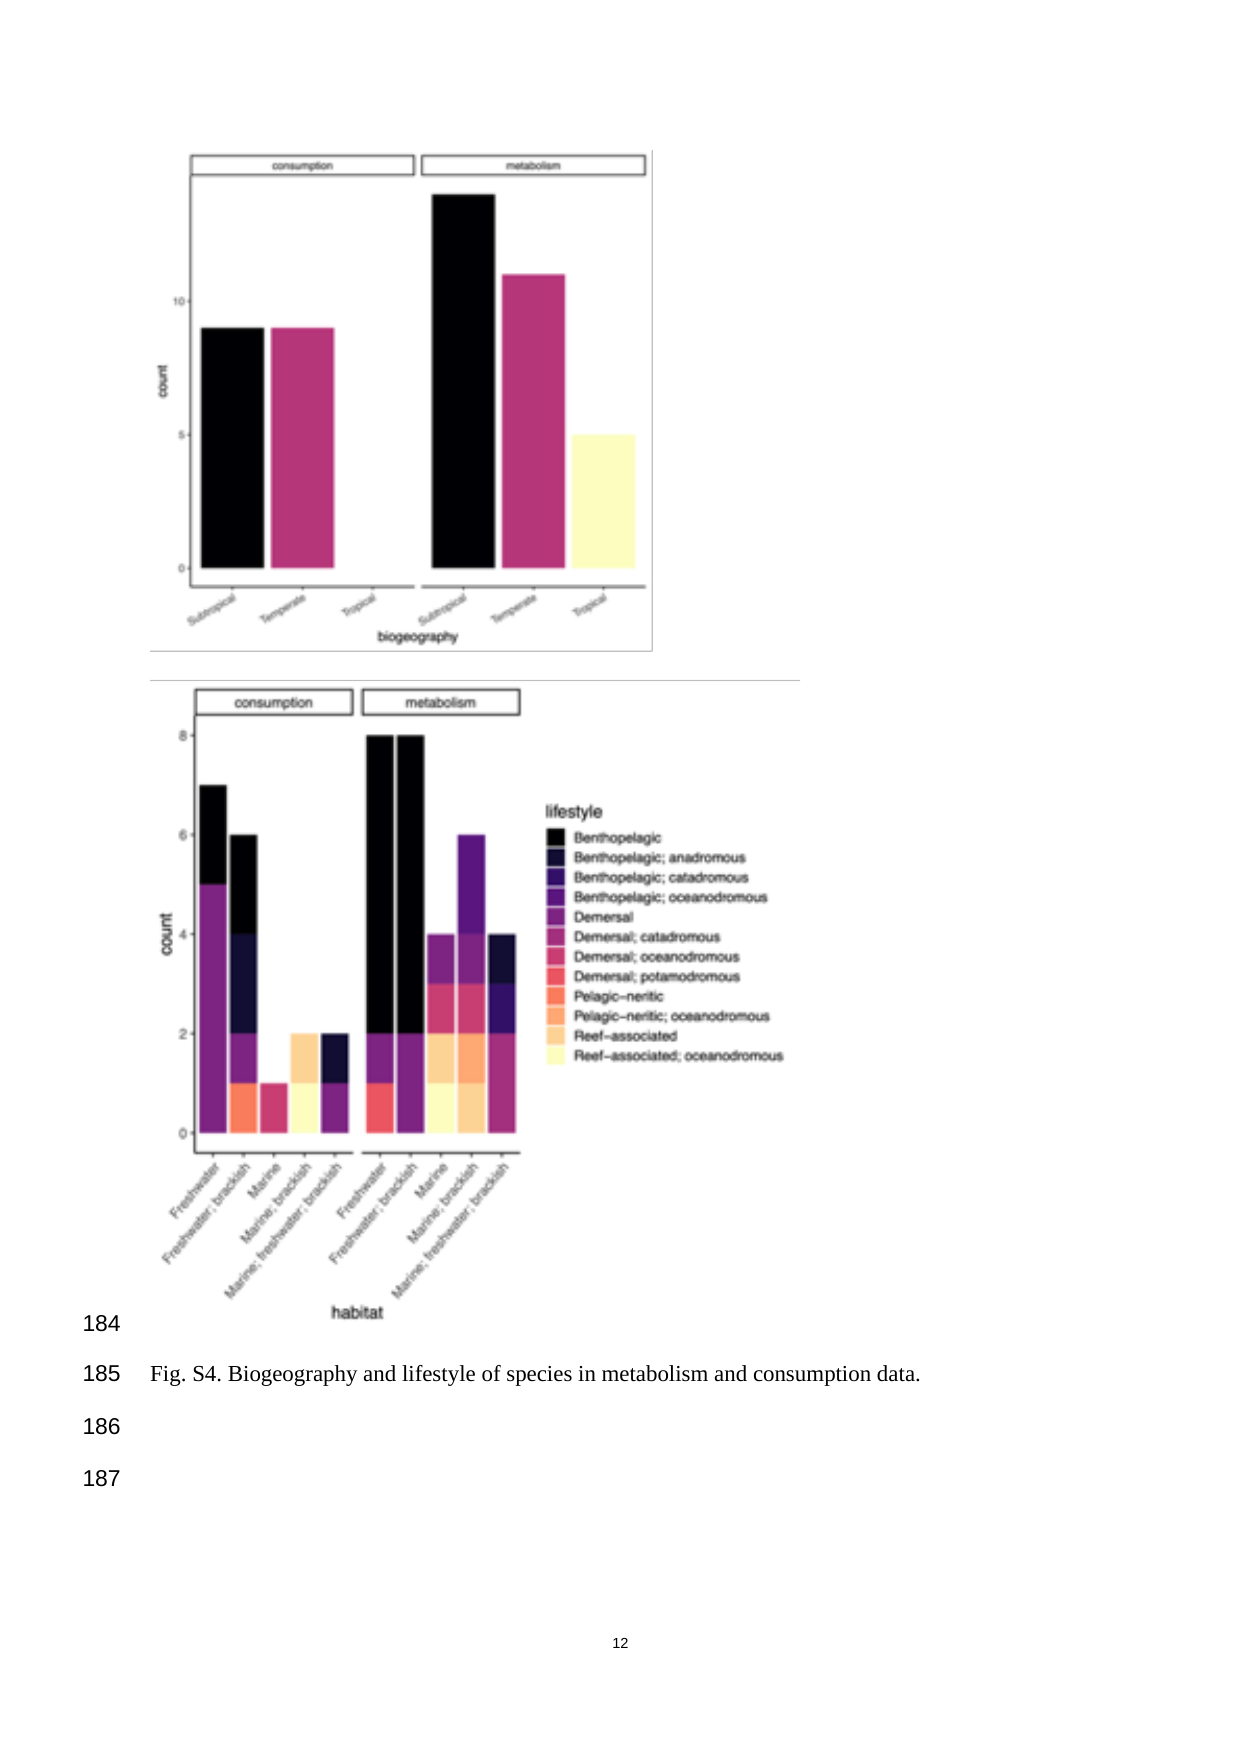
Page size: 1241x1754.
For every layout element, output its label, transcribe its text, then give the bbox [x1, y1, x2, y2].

text Fig. S4. Biogeography and lifestyle of species in metabolism and consumption data. [150, 1360, 1090, 1386]
picture [150, 150, 800, 1332]
